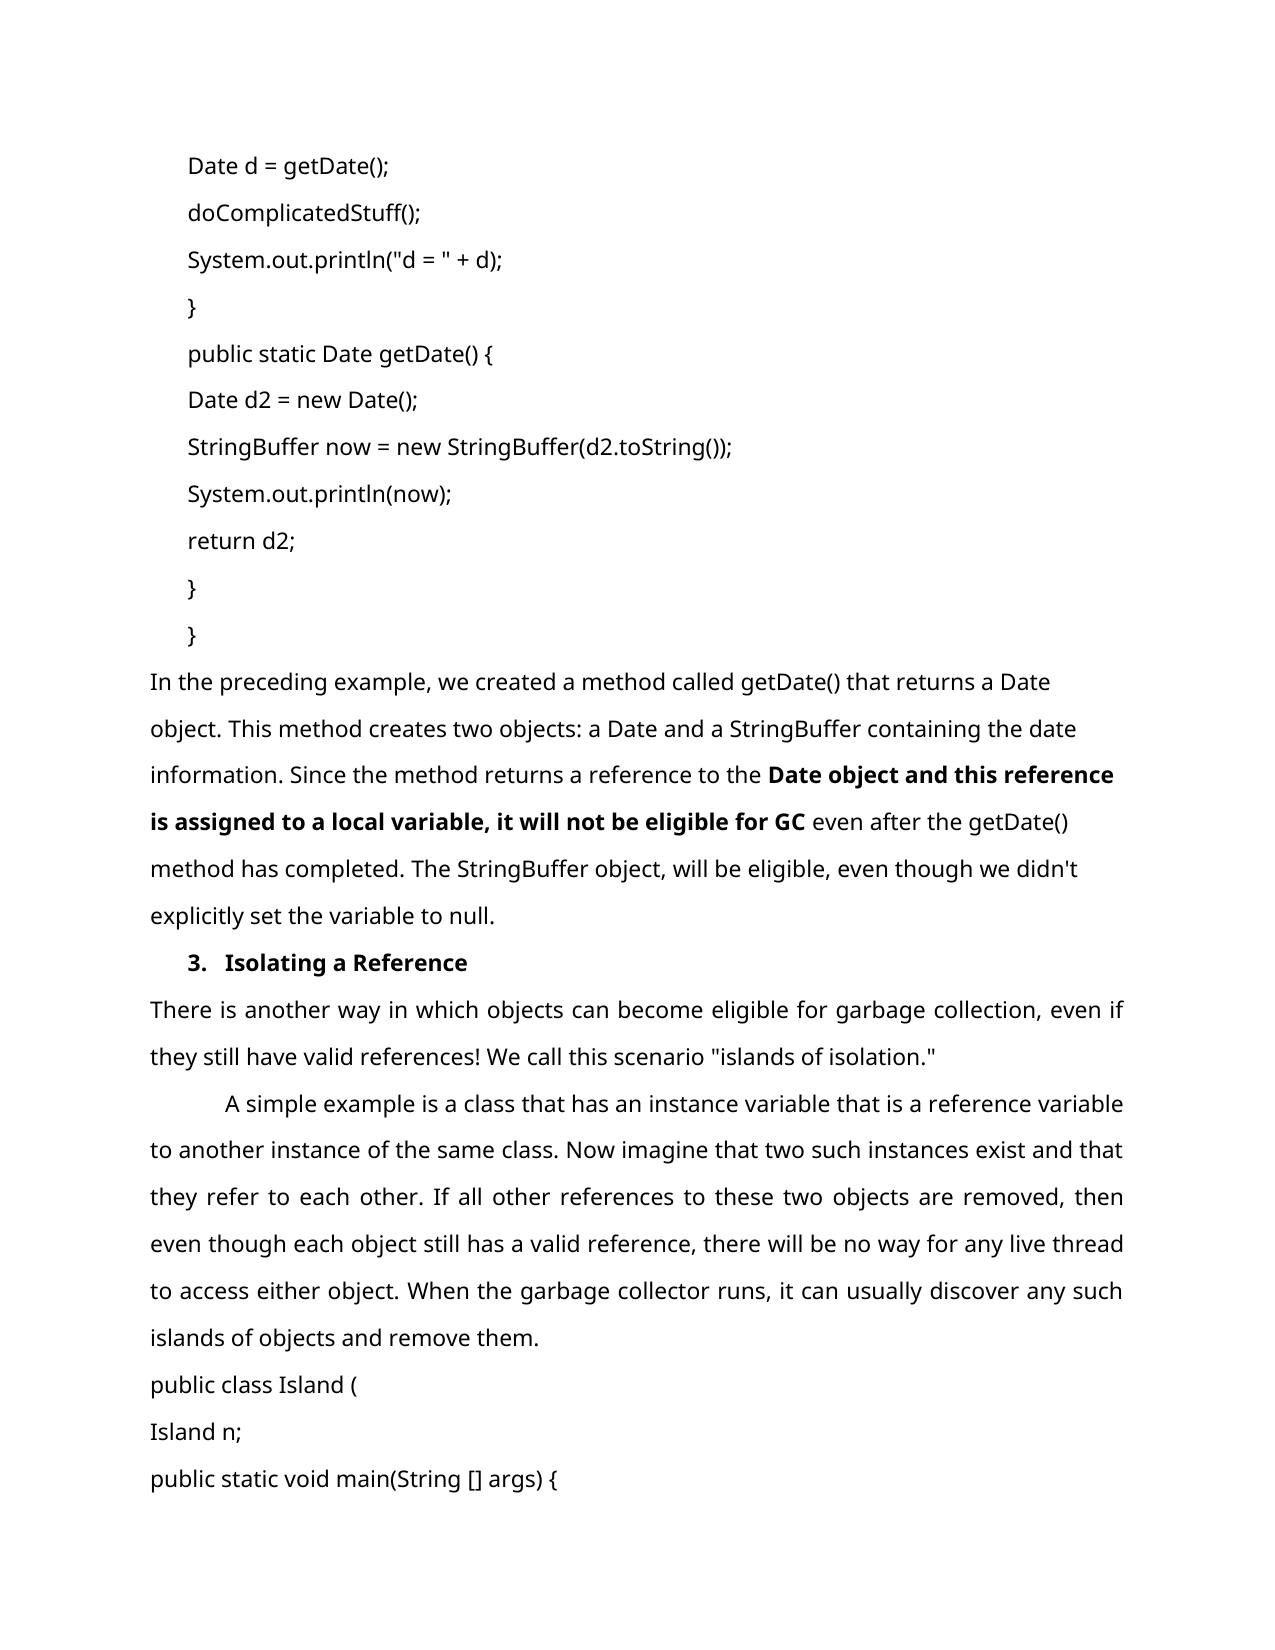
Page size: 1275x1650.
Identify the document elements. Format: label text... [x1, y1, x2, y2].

list Date d2 = new Date(); [187, 384, 1125, 416]
list StringBuffer now = new StringBuffer(d2.toString()); [187, 431, 1125, 462]
text There is another way in which objects can become eligible for garbage collection, even if they still have valid references! We call this scenario "islands of isolation." [150, 994, 1125, 1072]
list } [187, 291, 1125, 322]
text In the preceding example, we created a method called getDate() that returns a Date object. This method creates two objects: a Date and a StringBuffer containing the date information. Since the method returns a reference to the Date object and this reference is assigned to a local variable, it will not be eligible for GC even after the getDate() method has completed. The StringBuffer object, will be eligible, even though we didn't explicitly set the variable to null. [150, 666, 1125, 931]
text A simple example is a class that has an instance variable that is a reference variable to another instance of the same class. Now imagine that two such instances exist and that they refer to each other. If all other references to these two objects are removed, then even though each object still has a valid reference, there will be no way for any live thread to access either object. When the garbage collector runs, it can usually discover any such islands of objects and remove them. [150, 1087, 1125, 1353]
list Isolating a Reference [187, 947, 1125, 978]
list Date d = getDate(); [187, 150, 1125, 181]
list } [187, 572, 1125, 603]
list return d2; [187, 525, 1125, 556]
text Island n; [150, 1416, 1125, 1447]
list doComplicatedStuff(); [187, 197, 1125, 228]
list } [187, 619, 1125, 650]
list System.out.println(now); [187, 478, 1125, 509]
list public static Date getDate() { [187, 337, 1125, 369]
list System.out.println("d = " + d); [187, 244, 1125, 275]
text public static void main(String [] args) { [150, 1462, 1125, 1494]
text public class Island ( [150, 1369, 1125, 1400]
